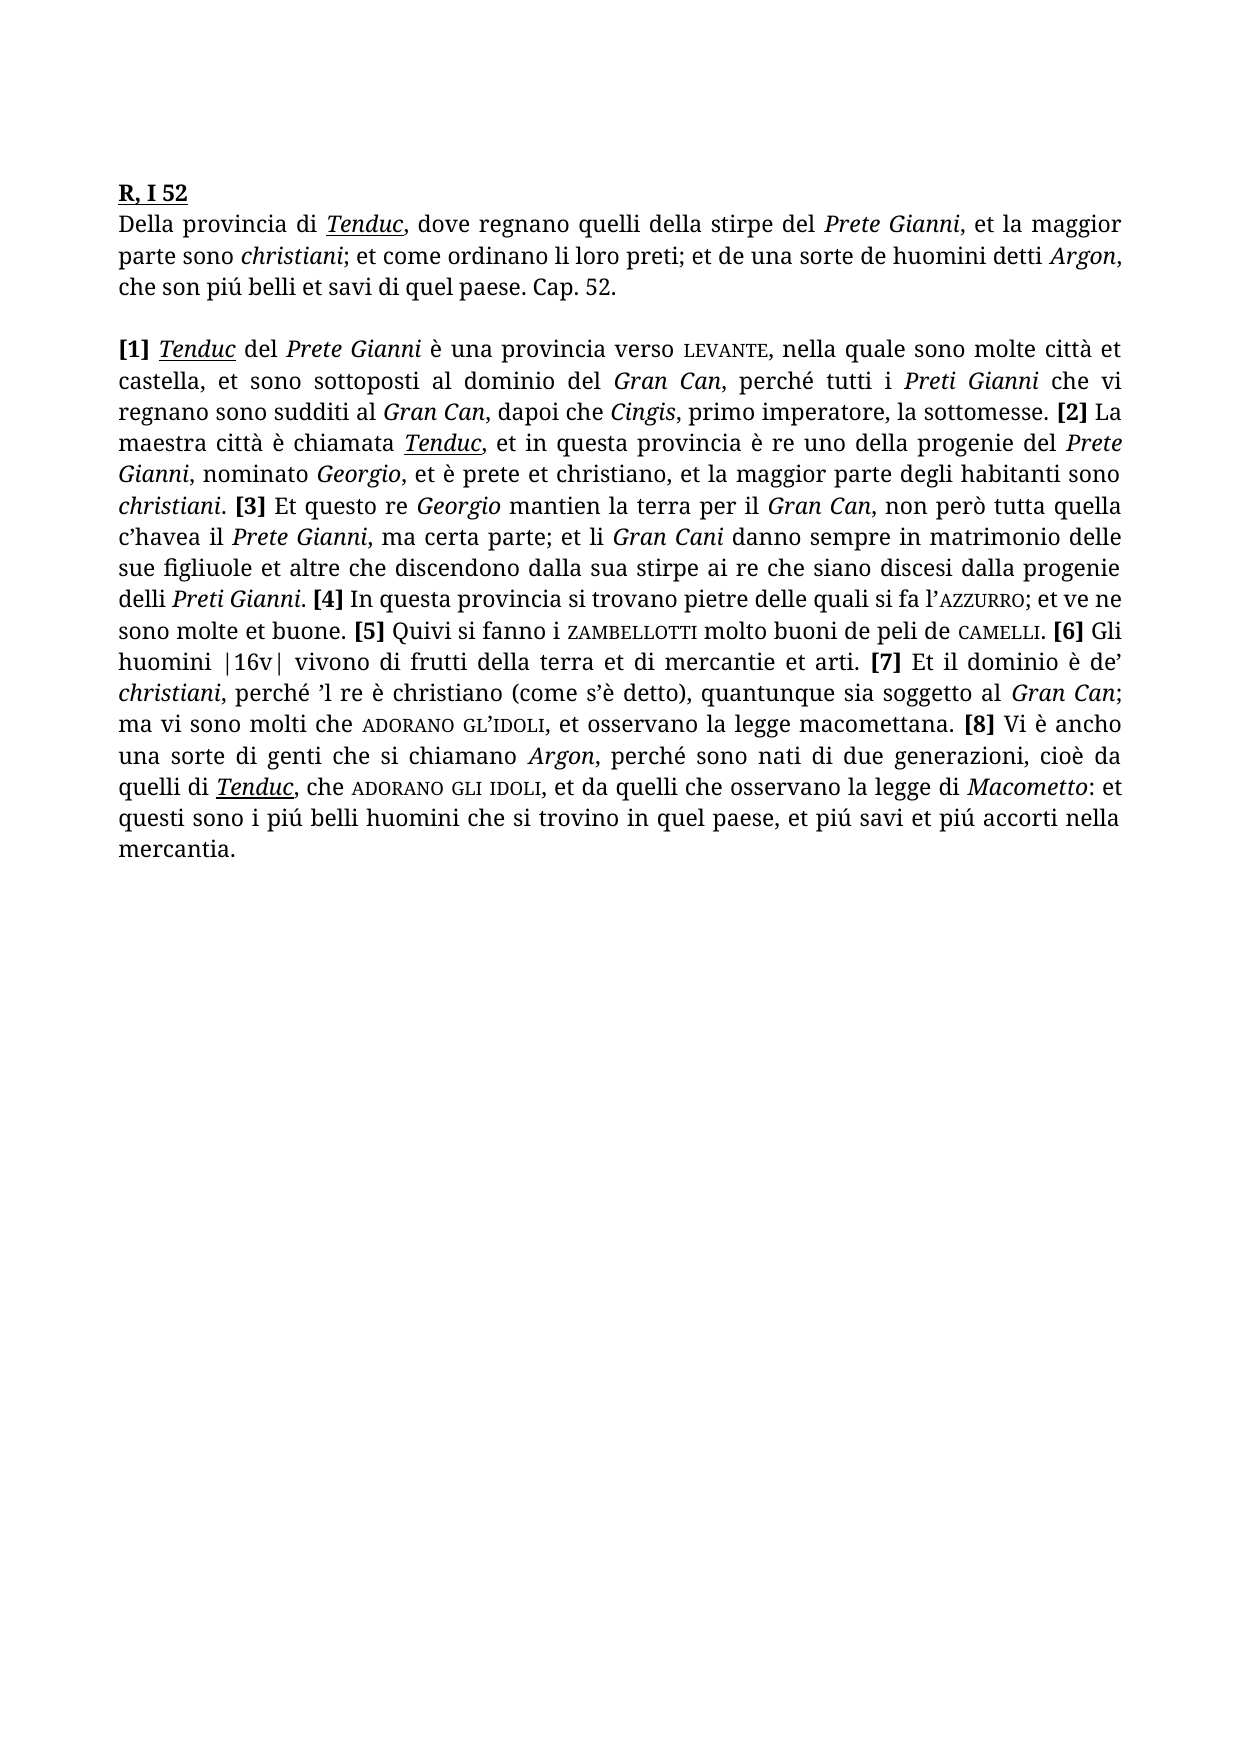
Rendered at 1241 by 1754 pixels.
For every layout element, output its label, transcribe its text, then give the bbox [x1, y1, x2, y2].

text [1] Tenduc del Prete Gianni è una provincia verso levante, nella quale sono molte città et castella, et sono sottoposti al dominio del Gran Can, perché tutti i Preti Gianni che vi regnano sono sudditi al Gran Can, dapoi che Cingis, primo imperatore, la sottomesse. [2] La maestra città è chiamata Tenduc, et in questa provincia è re uno della progenie del Prete Gianni, nominato Georgio, et è prete et christiano, et la maggior parte degli habitanti sono christiani. [3] Et questo re Georgio mantien la terra per il Gran Can, non però tutta quella c’havea il Prete Gianni, ma certa parte; et li Gran Cani danno sempre in matrimonio delle sue figliuole et altre che discendono dalla sua stirpe ai re che siano discesi dalla progenie delli Preti Gianni. [4] In questa provincia si trovano pietre delle quali si fa l’azzurro; et ve ne sono molte et buone. [5] Quivi si fanno i zambellotti molto buoni de peli de camelli. [6] Gli huomini |16v| vivono di frutti della terra et di mercantie et arti. [7] Et il dominio è de’ christiani, perché ’l re è christiano (come s’è detto), quantunque sia soggetto al Gran Can; ma vi sono molti che adorano gl’idoli, et osservano la legge macomettana. [8] Vi è ancho una sorte di genti che si chiamano Argon, perché sono nati di due generazioni, cioè da quelli di Tenduc, che adorano gli idoli, et da quelli che osservano la legge di Macometto: et questi sono i piú belli huomini che si trovino in quel paese, et piú savi et piú accorti nella mercantia. [118, 333, 1122, 865]
text R, I 52 [118, 177, 1122, 208]
text Della provincia di Tenduc, dove regnano quelli della stirpe del Prete Gianni, et la maggior parte sono christiani; et come ordinano li loro preti; et de una sorte de huomini detti Argon, che son piú belli et savi di quel paese. Cap. 52. [118, 208, 1122, 302]
